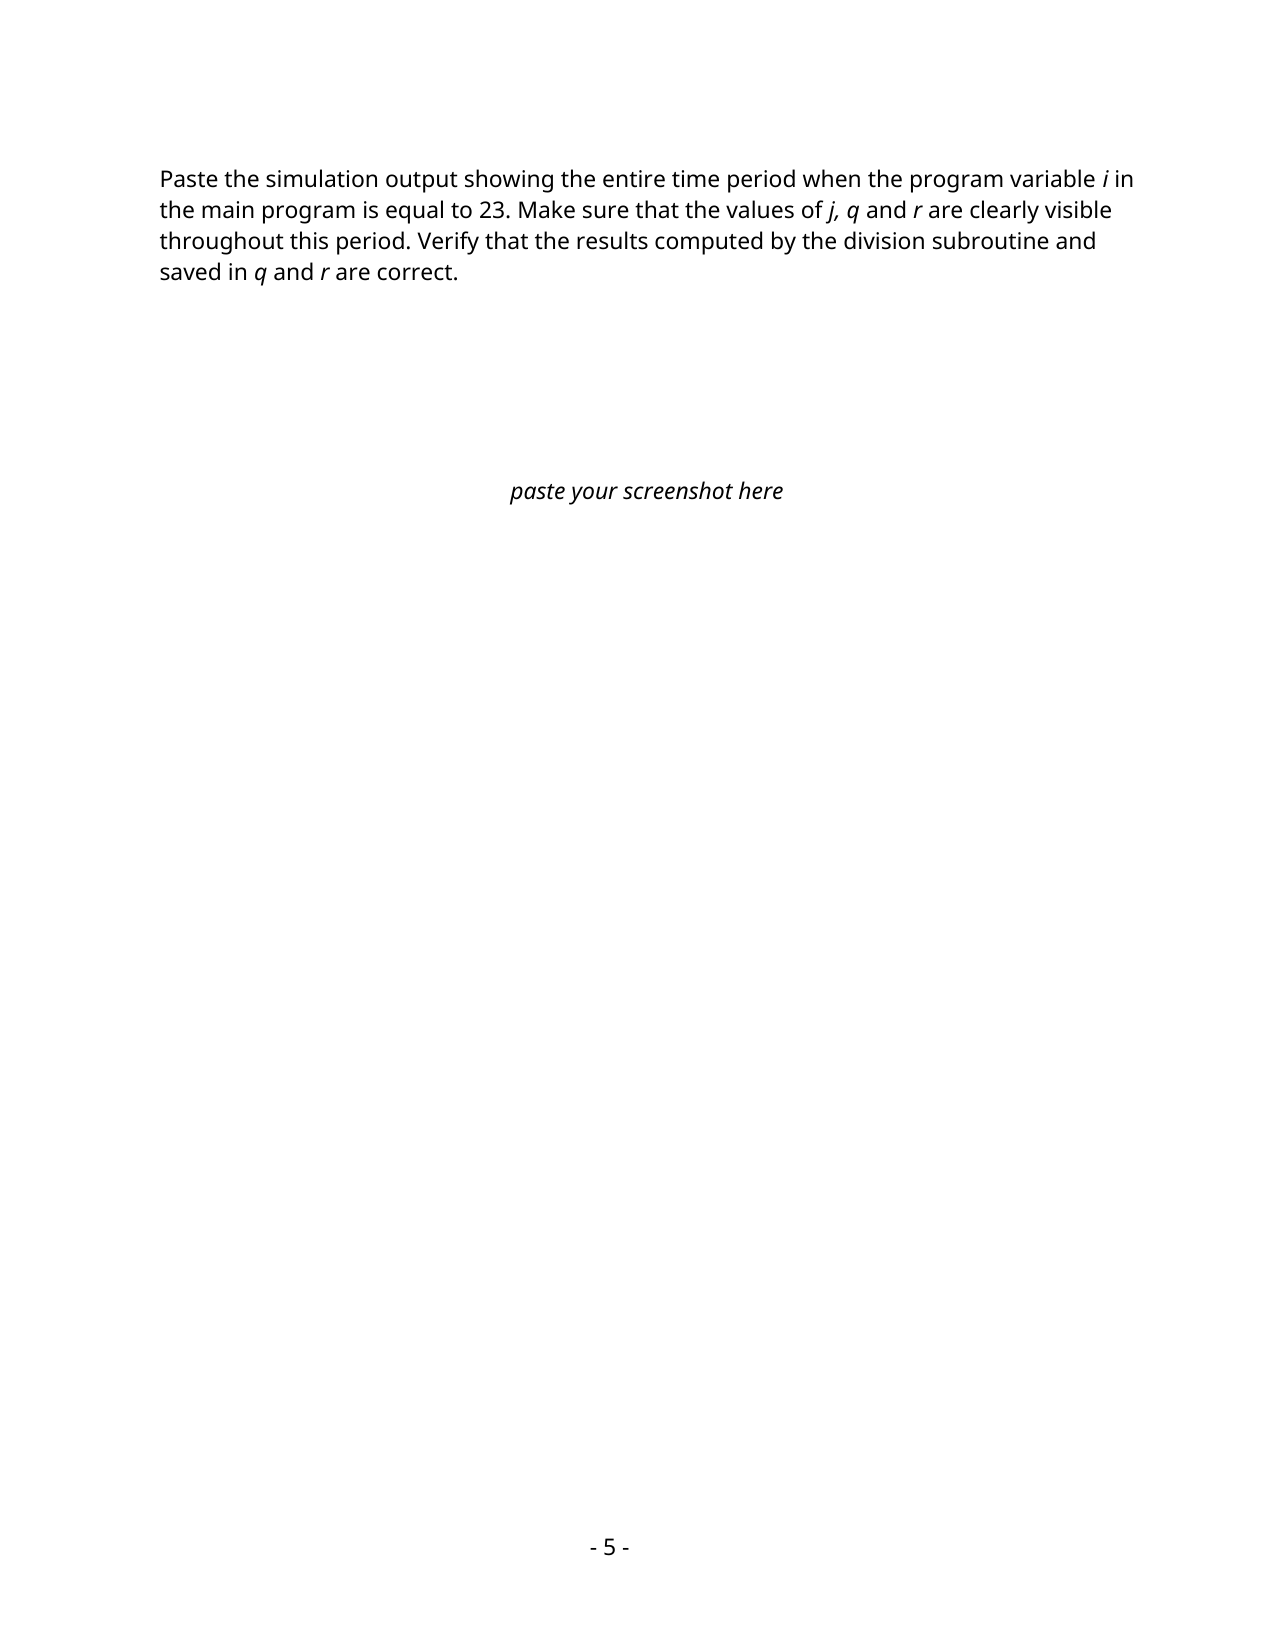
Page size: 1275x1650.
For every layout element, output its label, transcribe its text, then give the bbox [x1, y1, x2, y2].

text Paste the simulation output showing the entire time period when the program variable i in the main program is equal to 23. Make sure that the values of j, q and r are clearly visible throughout this period. Verify that the results computed by the division subroutine and saved in q and r are correct. [159, 162, 1134, 287]
text paste your screenshot here [159, 475, 1134, 506]
